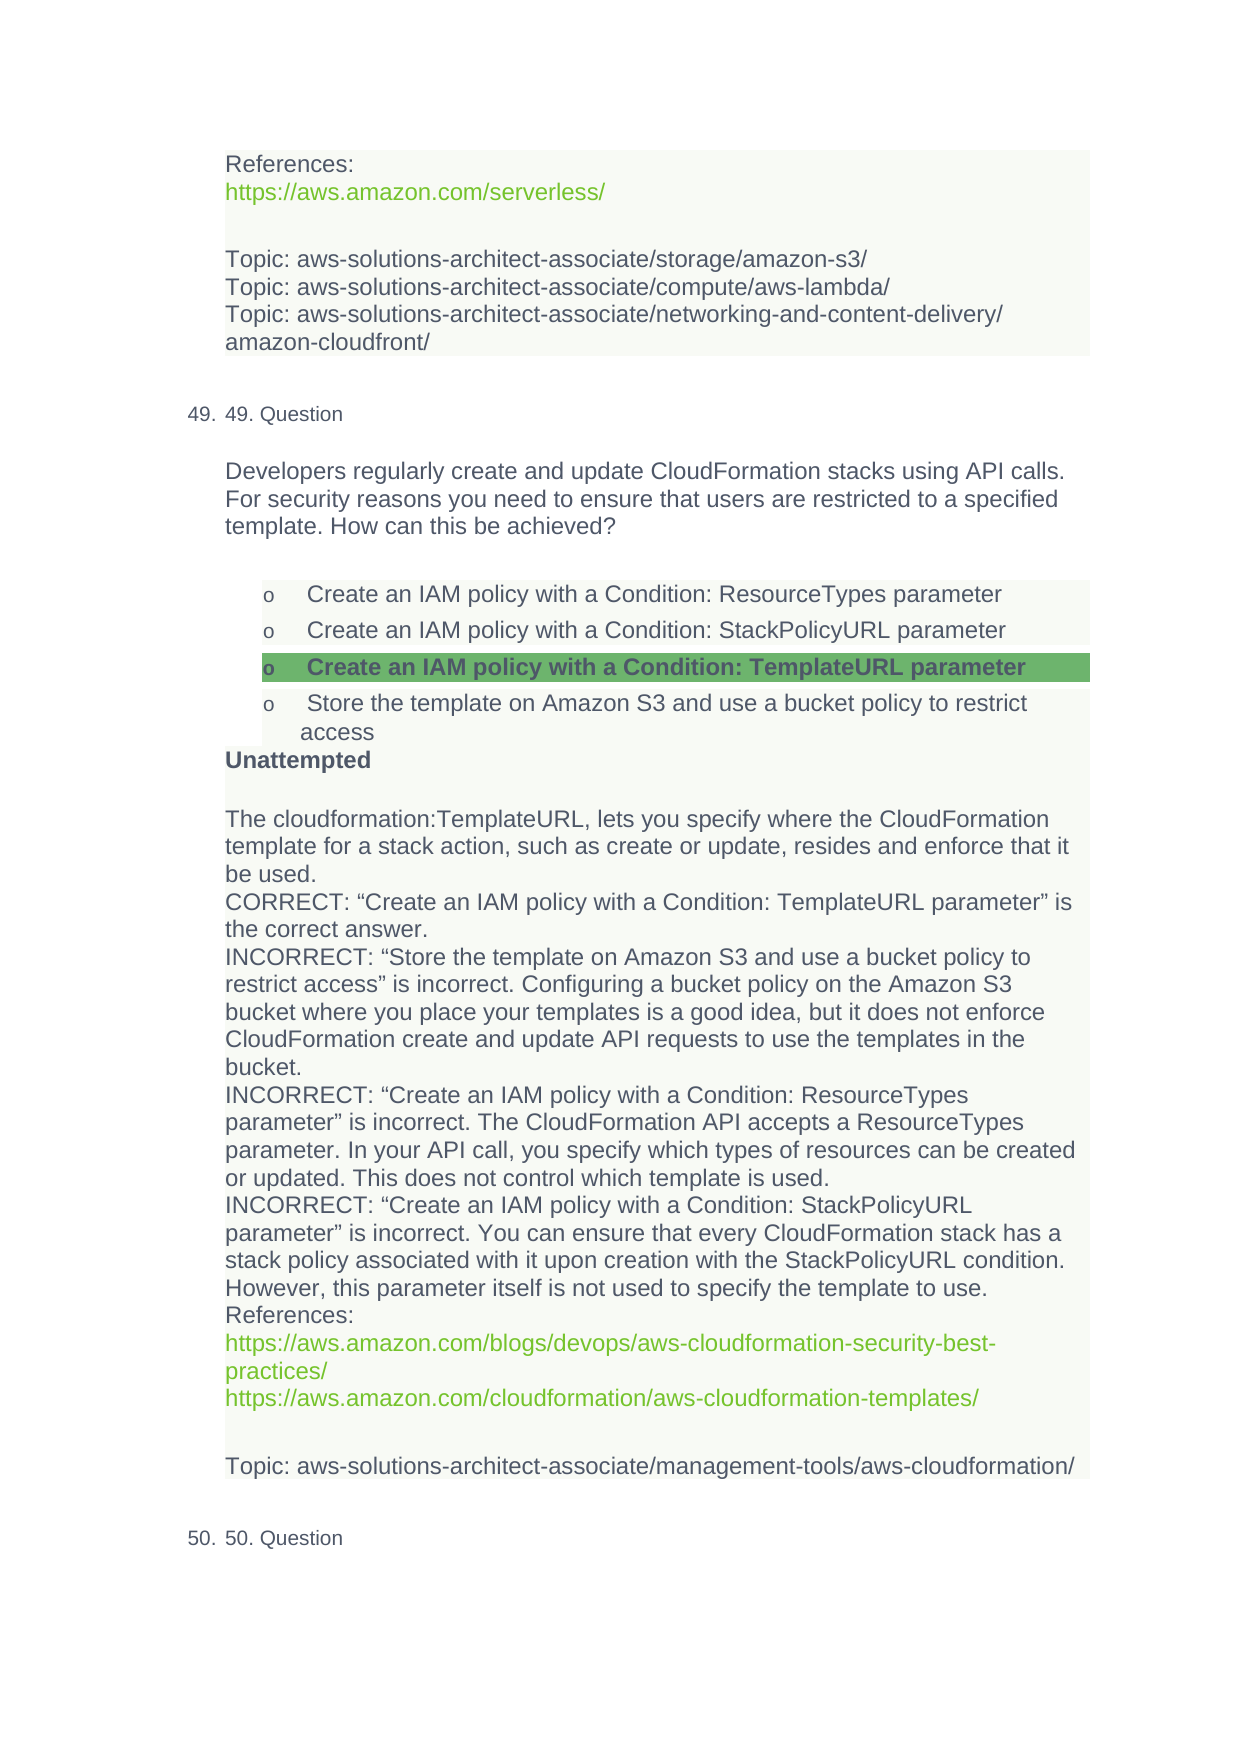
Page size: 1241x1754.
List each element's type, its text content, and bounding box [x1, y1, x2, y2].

text Unattempted [225, 746, 1090, 804]
list 49. Question [187, 396, 1090, 426]
text Topic: aws-solutions-architect-associate/storage/amazon-s3/ Topic: aws-solutions-architect-associate/compute/aws-lambda/ Topic: aws-solutions-architect-associate/networking-and-content-delivery/amazon-cloudfront/ [225, 245, 1090, 356]
list Store the template on Amazon S3 and use a bucket policy to restrict access [262, 689, 1090, 746]
list 50. Question [187, 1519, 1090, 1549]
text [225, 150, 1090, 205]
text The cloudformation:TemplateURL, lets you specify where the CloudFormation template for a stack action, such as create or update, resides and enforce that it be used. CORRECT: “Create an IAM policy with a Condition: TemplateURL parameter” is the correct answer. INCORRECT: “Store the template on Amazon S3 and use a bucket policy to restrict access” is incorrect. Configuring a bucket policy on the Amazon S3 bucket where you place your templates is a good idea, but it does not enforce CloudFormation create and update API requests to use the templates in the bucket. INCORRECT: “Create an IAM policy with a Condition: ResourceTypes parameter” is incorrect. The CloudFormation API accepts a ResourceTypes parameter. In your API call, you specify which types of resources can be created or updated. This does not control which template is used. INCORRECT: “Create an IAM policy with a Condition: StackPolicyURL parameter” is incorrect. You can ensure that every CloudFormation stack has a stack policy associated with it upon creation with the StackPolicyURL condition. However, this parameter itself is not used to specify the template to use. References: https://aws.amazon.com/blogs/devops/aws-cloudformation-security-best-practices/ https://aws.amazon.com/cloudformation/aws-cloudformation-templates/ [225, 804, 1090, 1412]
text Topic: aws-solutions-architect-associate/management-tools/aws-cloudformation/ [225, 1452, 1090, 1479]
list Create an IAM policy with a Condition: TemplateURL parameter [262, 653, 1090, 682]
text Developers regularly create and update CloudFormation stacks using API calls. For security reasons you need to ensure that users are restricted to a specified template. How can this be achieved? [225, 457, 1090, 540]
list Create an IAM policy with a Condition: StackPolicyURL parameter [262, 616, 1090, 645]
list Create an IAM policy with a Condition: ResourceTypes parameter [262, 580, 1090, 608]
